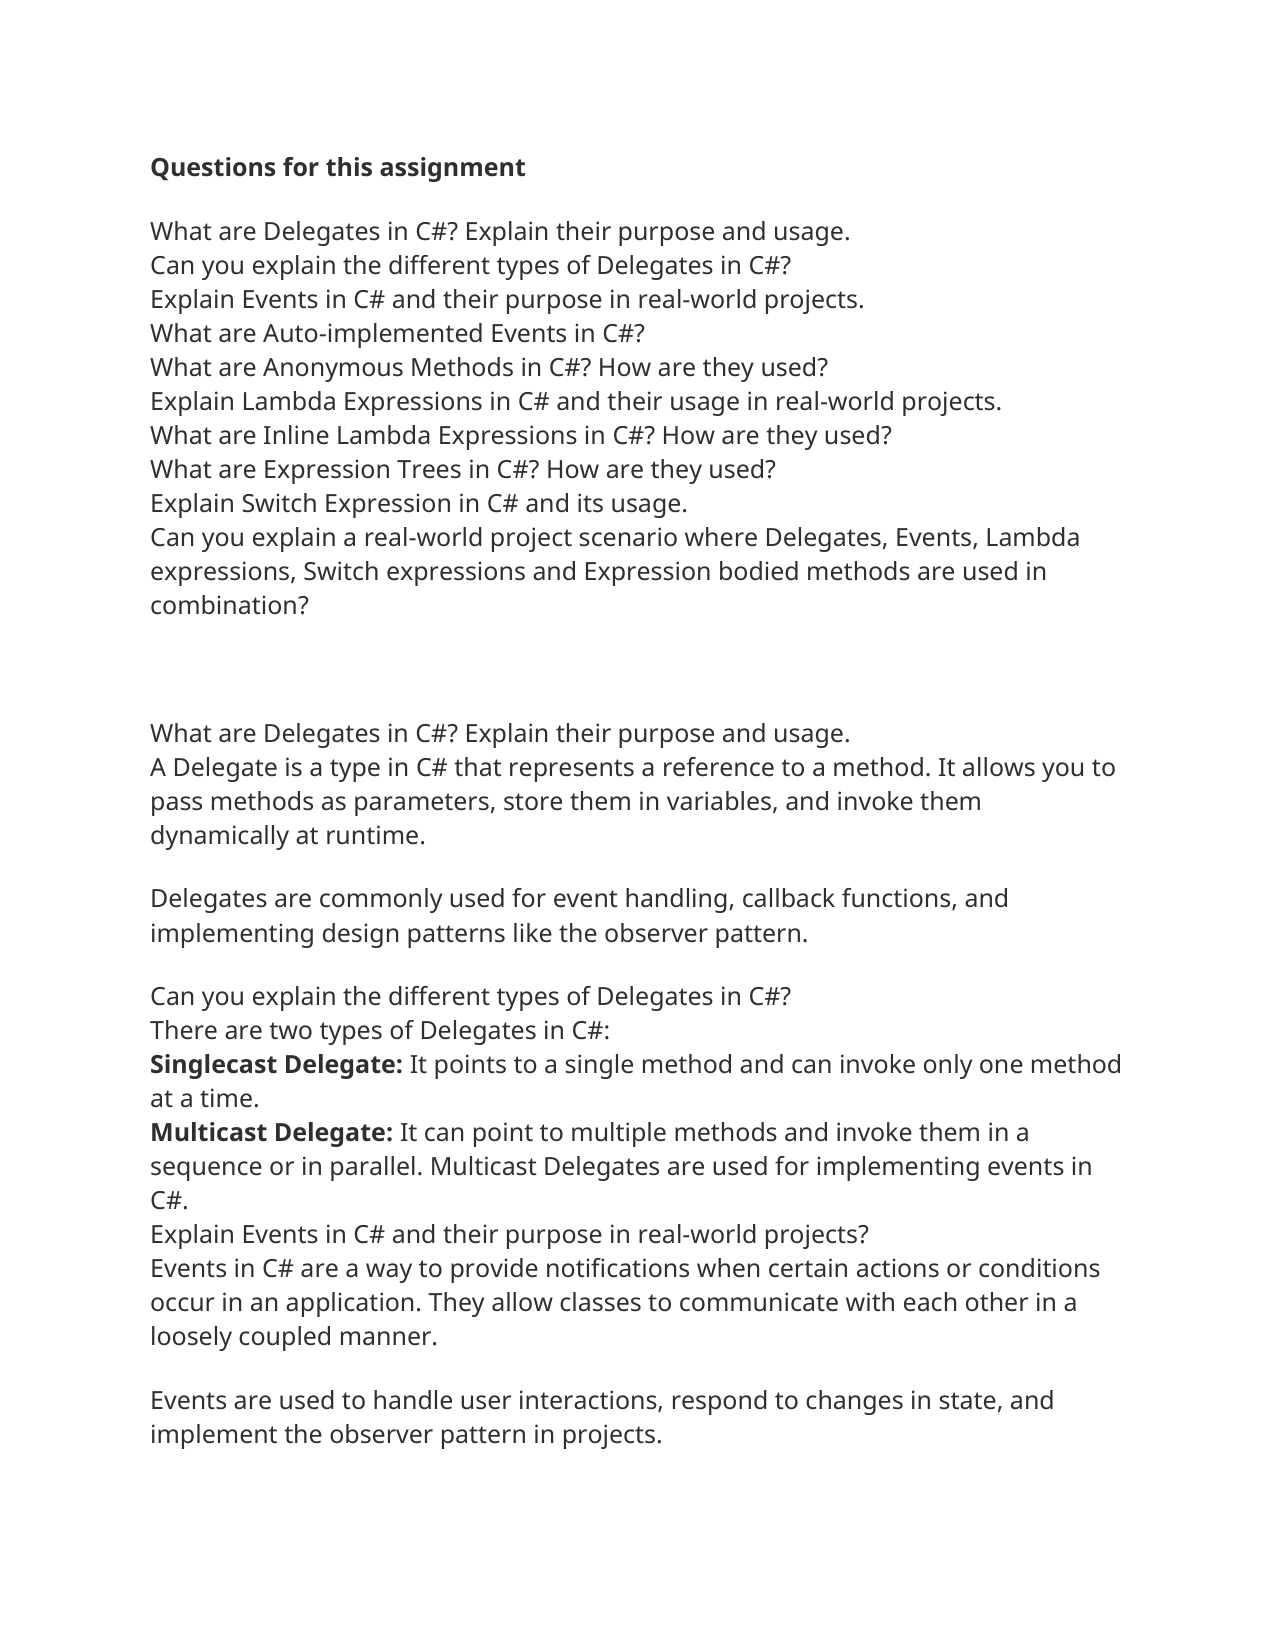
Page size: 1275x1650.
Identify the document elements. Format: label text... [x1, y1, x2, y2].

text Can you explain a real-world project scenario where Delegates, Events, Lambda expressions, Switch expressions and Expression bodied methods are used in combination? [150, 520, 1125, 622]
text Events are used to handle user interactions, respond to changes in state, and implement the observer pattern in projects. [150, 1382, 1125, 1450]
text There are two types of Delegates in C#: [150, 1012, 1125, 1047]
text Explain Lambda Expressions in C# and their usage in real-world projects. [150, 383, 1125, 418]
text What are Anonymous Methods in C#? How are they used? [150, 349, 1125, 383]
text What are Inline Lambda Expressions in C#? How are they used? [150, 418, 1125, 452]
text What are Auto-implemented Events in C#? [150, 315, 1125, 349]
text What are Delegates in C#? Explain their purpose and usage. [150, 213, 1125, 247]
text Multicast Delegate: It can point to multiple methods and invoke them in a sequence or in parallel. Multicast Delegates are used for implementing events in C#. [150, 1115, 1125, 1217]
text Explain Events in C# and their purpose in real-world projects. [150, 281, 1125, 315]
text What are Expression Trees in C#? How are they used? [150, 452, 1125, 486]
subtitle Questions for this assignment [150, 150, 1125, 184]
text Explain Switch Expression in C# and its usage. [150, 486, 1125, 520]
text Can you explain the different types of Delegates in C#? [150, 247, 1125, 281]
text A Delegate is a type in C# that represents a reference to a method. It allows you to pass methods as parameters, store them in variables, and invoke them dynamically at runtime. [150, 750, 1125, 852]
text Delegates are commonly used for event handling, callback functions, and implementing design patterns like the observer pattern. [150, 881, 1125, 949]
text Events in C# are a way to provide notifications when certain actions or conditions occur in an application. They allow classes to communicate with each other in a loosely coupled manner. [150, 1251, 1125, 1353]
text Explain Events in C# and their purpose in real-world projects? [150, 1217, 1125, 1251]
text Singlecast Delegate: It points to a single method and can invoke only one method at a time. [150, 1047, 1125, 1115]
text Can you explain the different types of Delegates in C#? [150, 978, 1125, 1012]
text What are Delegates in C#? Explain their purpose and usage. [150, 716, 1125, 750]
